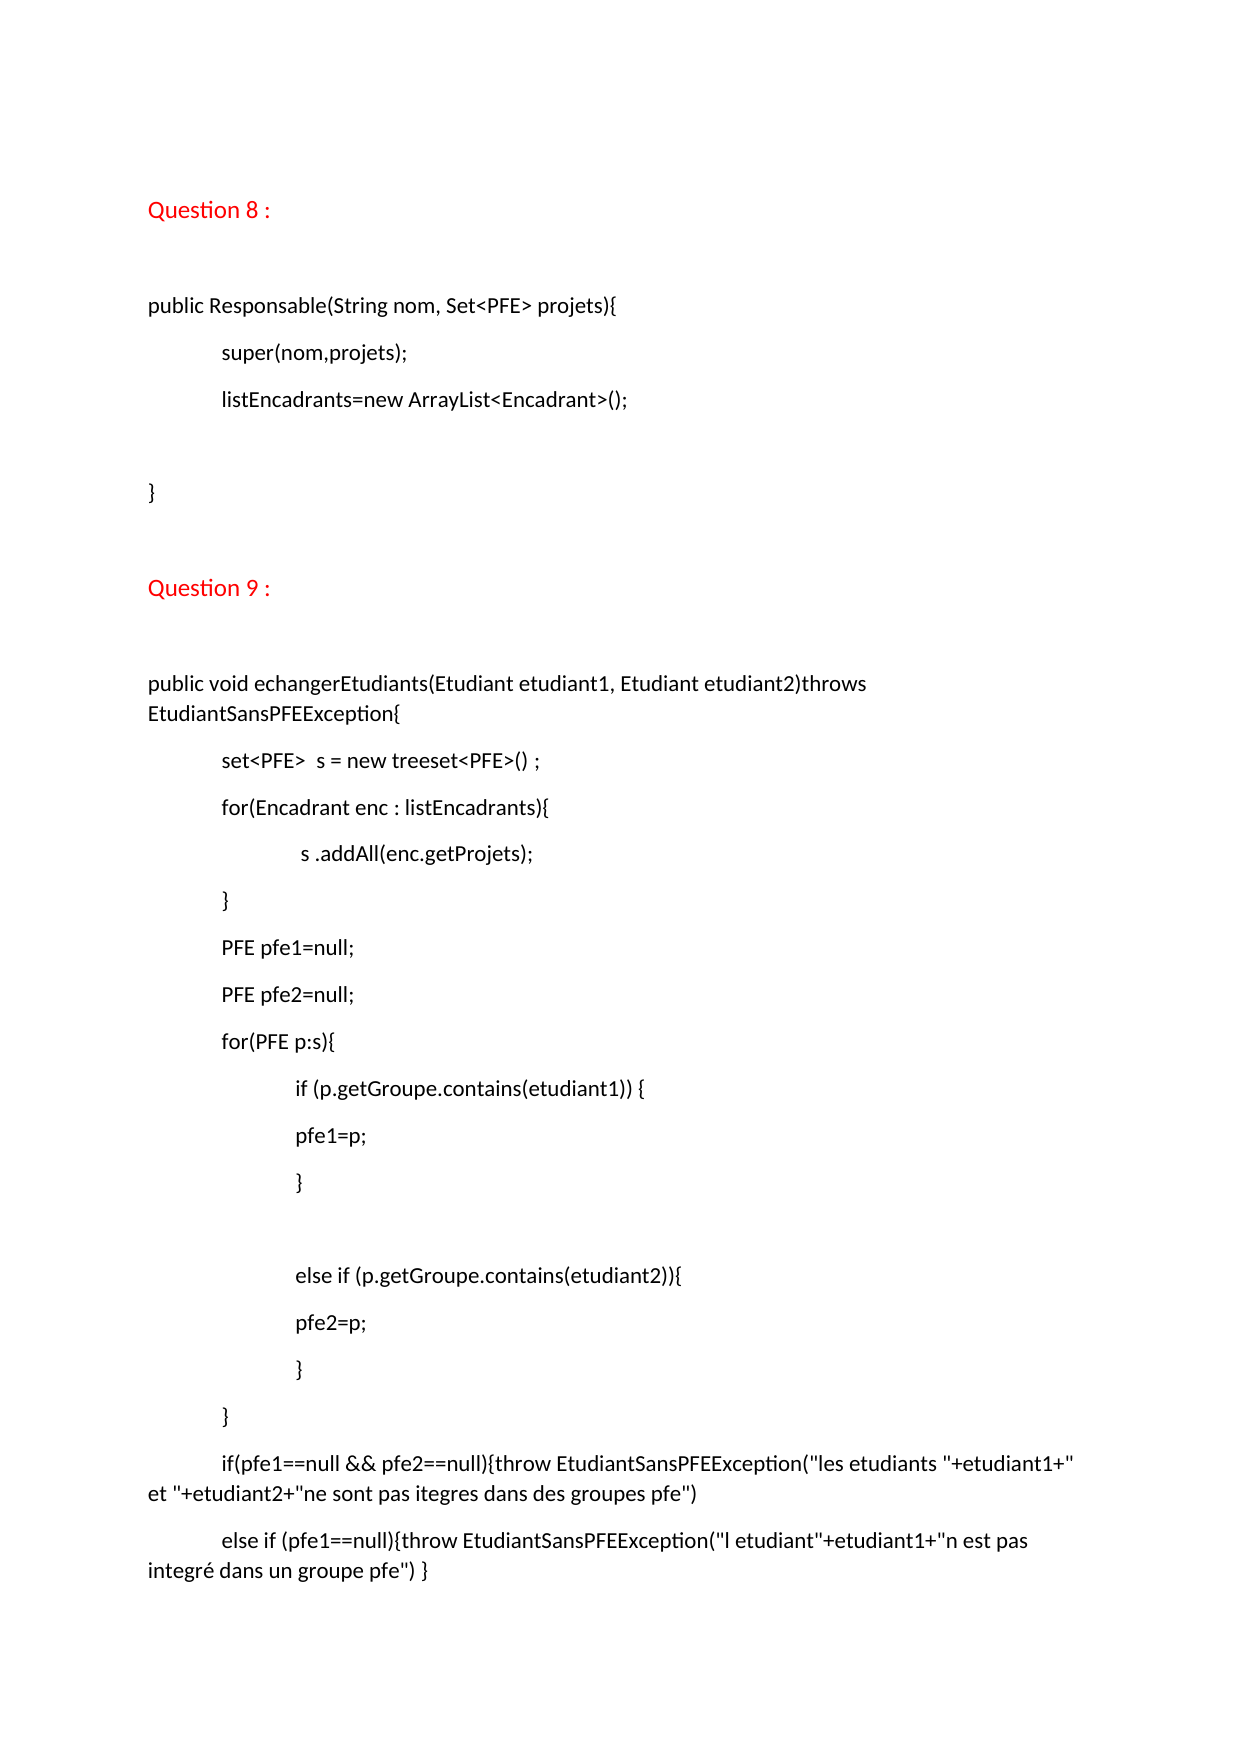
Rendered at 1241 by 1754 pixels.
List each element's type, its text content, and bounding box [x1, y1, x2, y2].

text } [148, 1168, 1093, 1196]
text if (p.getGroupe.contains(etudiant1)) { [148, 1074, 1093, 1102]
text super(nom,projets); [148, 338, 1093, 366]
text Question 8 : [148, 194, 1093, 225]
text PFE pfe2=null; [148, 980, 1093, 1008]
text else if (p.getGroupe.contains(etudiant2)){ [148, 1261, 1093, 1289]
text } [148, 1355, 1093, 1383]
text PFE pfe1=null; [148, 933, 1093, 961]
text listEncadrants=new ArrayList<Encadrant>(); [148, 385, 1093, 413]
text else if (pfe1==null){throw EtudiantSansPFEException("l etudiant"+etudiant1+"n est pas integré dans un groupe pfe") } [148, 1526, 1093, 1584]
text Question 9 : [148, 572, 1093, 603]
text if(pfe1==null && pfe2==null){throw EtudiantSansPFEException("les etudiants "+etudiant1+" et "+etudiant2+"ne sont pas itegres dans des groupes pfe") [148, 1449, 1093, 1507]
text pfe1=p; [148, 1121, 1093, 1149]
text public Responsable(String nom, Set<PFE> projets){ [148, 291, 1093, 319]
text } [148, 886, 1093, 914]
text public void echangerEtudiants(Etudiant etudiant1, Etudiant etudiant2)throws EtudiantSansPFEException{ [148, 669, 1093, 727]
text pfe2=p; [148, 1308, 1093, 1336]
text s .addAll(enc.getProjets); [221, 839, 1093, 867]
text } [148, 478, 1093, 506]
text for(PFE p:s){ [148, 1027, 1093, 1055]
text set<PFE> s = new treeset<PFE>() ; [148, 746, 1093, 774]
text } [148, 1402, 1093, 1430]
text for(Encadrant enc : listEncadrants){ [148, 793, 1093, 821]
